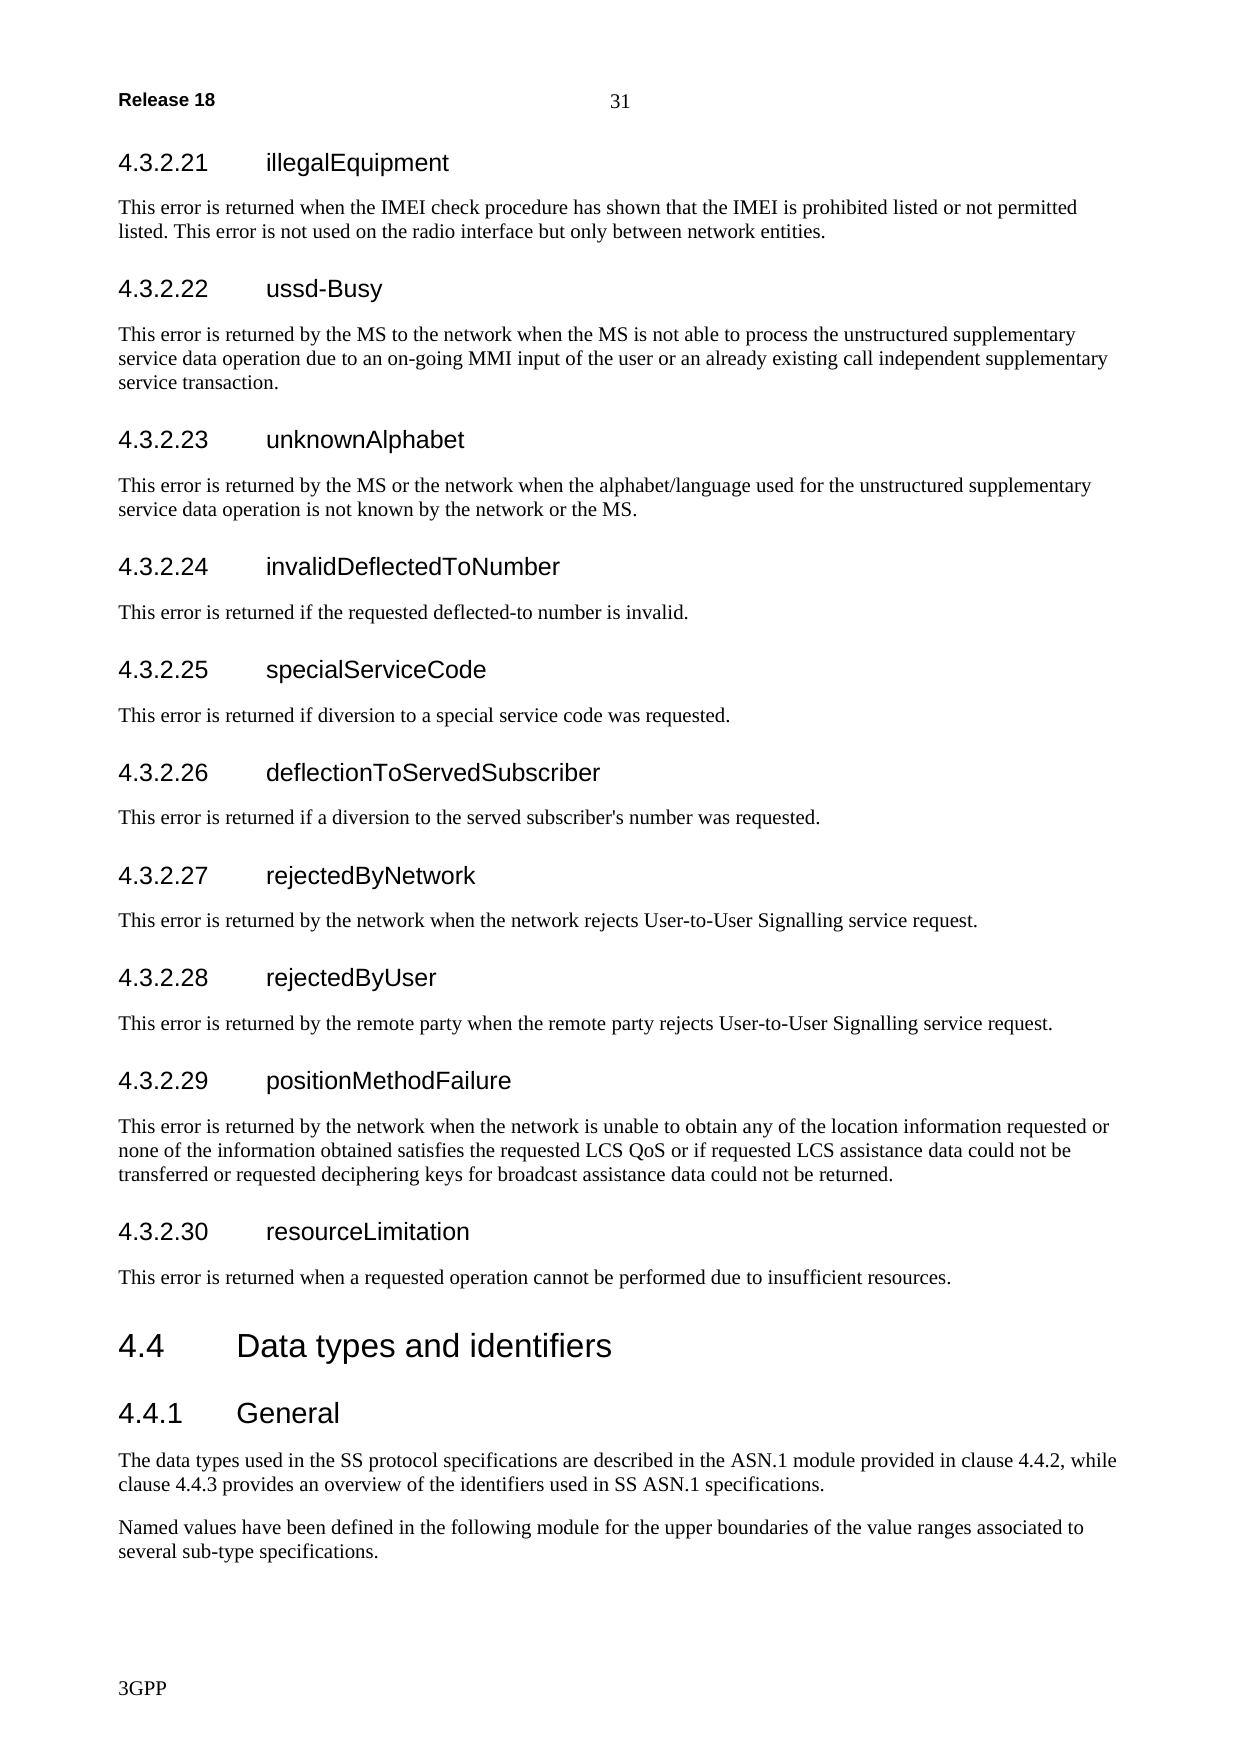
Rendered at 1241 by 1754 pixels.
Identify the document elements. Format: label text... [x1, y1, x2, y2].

subtitle 4.3.2.29 positionMethodFailure [118, 1066, 1122, 1095]
subtitle 4.3.2.22 ussd-Busy [118, 274, 1122, 303]
subtitle 4.3.2.26 deflectionToServedSubscriber [118, 758, 1122, 787]
subtitle 4.4.1 General [118, 1396, 1122, 1429]
text This error is returned by the MS to the network when the MS is not able to process the unstructured supplementary service data operation due to an on-going MMI input of the user or an already existing call independent supplementary service transaction. [118, 322, 1122, 394]
subtitle 4.3.2.24 invalidDeflectedToNumber [118, 552, 1122, 581]
text This error is returned by the network when the network is unable to obtain any of the location information requested or none of the information obtained satisfies the requested LCS QoS or if requested LCS assistance data could not be transferred or requested deciphering keys for broadcast assistance data could not be returned. [118, 1114, 1122, 1186]
text This error is returned if diversion to a special service code was requested. [118, 702, 1122, 727]
subtitle 4.3.2.23 unknownAlphabet [118, 425, 1122, 454]
text This error is returned by the network when the network rejects User-to-User Signalling service request. [118, 908, 1122, 932]
text This error is returned when the IMEI check procedure has shown that the IMEI is prohibited listed or not permitted listed. This error is not used on the radio interface but only between network entities. [118, 195, 1122, 243]
subtitle 4.3.2.28 rejectedByUser [118, 963, 1122, 992]
text This error is returned if the requested deflected-to number is invalid. [118, 600, 1122, 624]
text This error is returned by the remote party when the remote party rejects User-to-User Signalling service request. [118, 1011, 1122, 1035]
subtitle 4.3.2.21 illegalEquipment [118, 147, 1122, 176]
subtitle 4.3.2.27 rejectedByNetwork [118, 861, 1122, 889]
text This error is returned when a requested operation cannot be performed due to insufficient resources. [118, 1265, 1122, 1289]
subtitle 4.3.2.25 specialServiceCode [118, 655, 1122, 684]
text The data types used in the SS protocol specifications are described in the ASN.1 module provided in clause 4.4.2, while clause 4.4.3 provides an overview of the identifiers used in SS ASN.1 specifications. [118, 1448, 1122, 1496]
subtitle 4.4 Data types and identifiers [118, 1326, 1122, 1365]
text This error is returned if a diversion to the served subscriber's number was requested. [118, 805, 1122, 829]
subtitle 4.3.2.30 resourceLimitation [118, 1217, 1122, 1246]
text This error is returned by the MS or the network when the alphabet/language used for the unstructured supplementary service data operation is not known by the network or the MS. [118, 473, 1122, 521]
text Named values have been defined in the following module for the upper boundaries of the value ranges associated to several sub-type specifications. [118, 1515, 1122, 1563]
